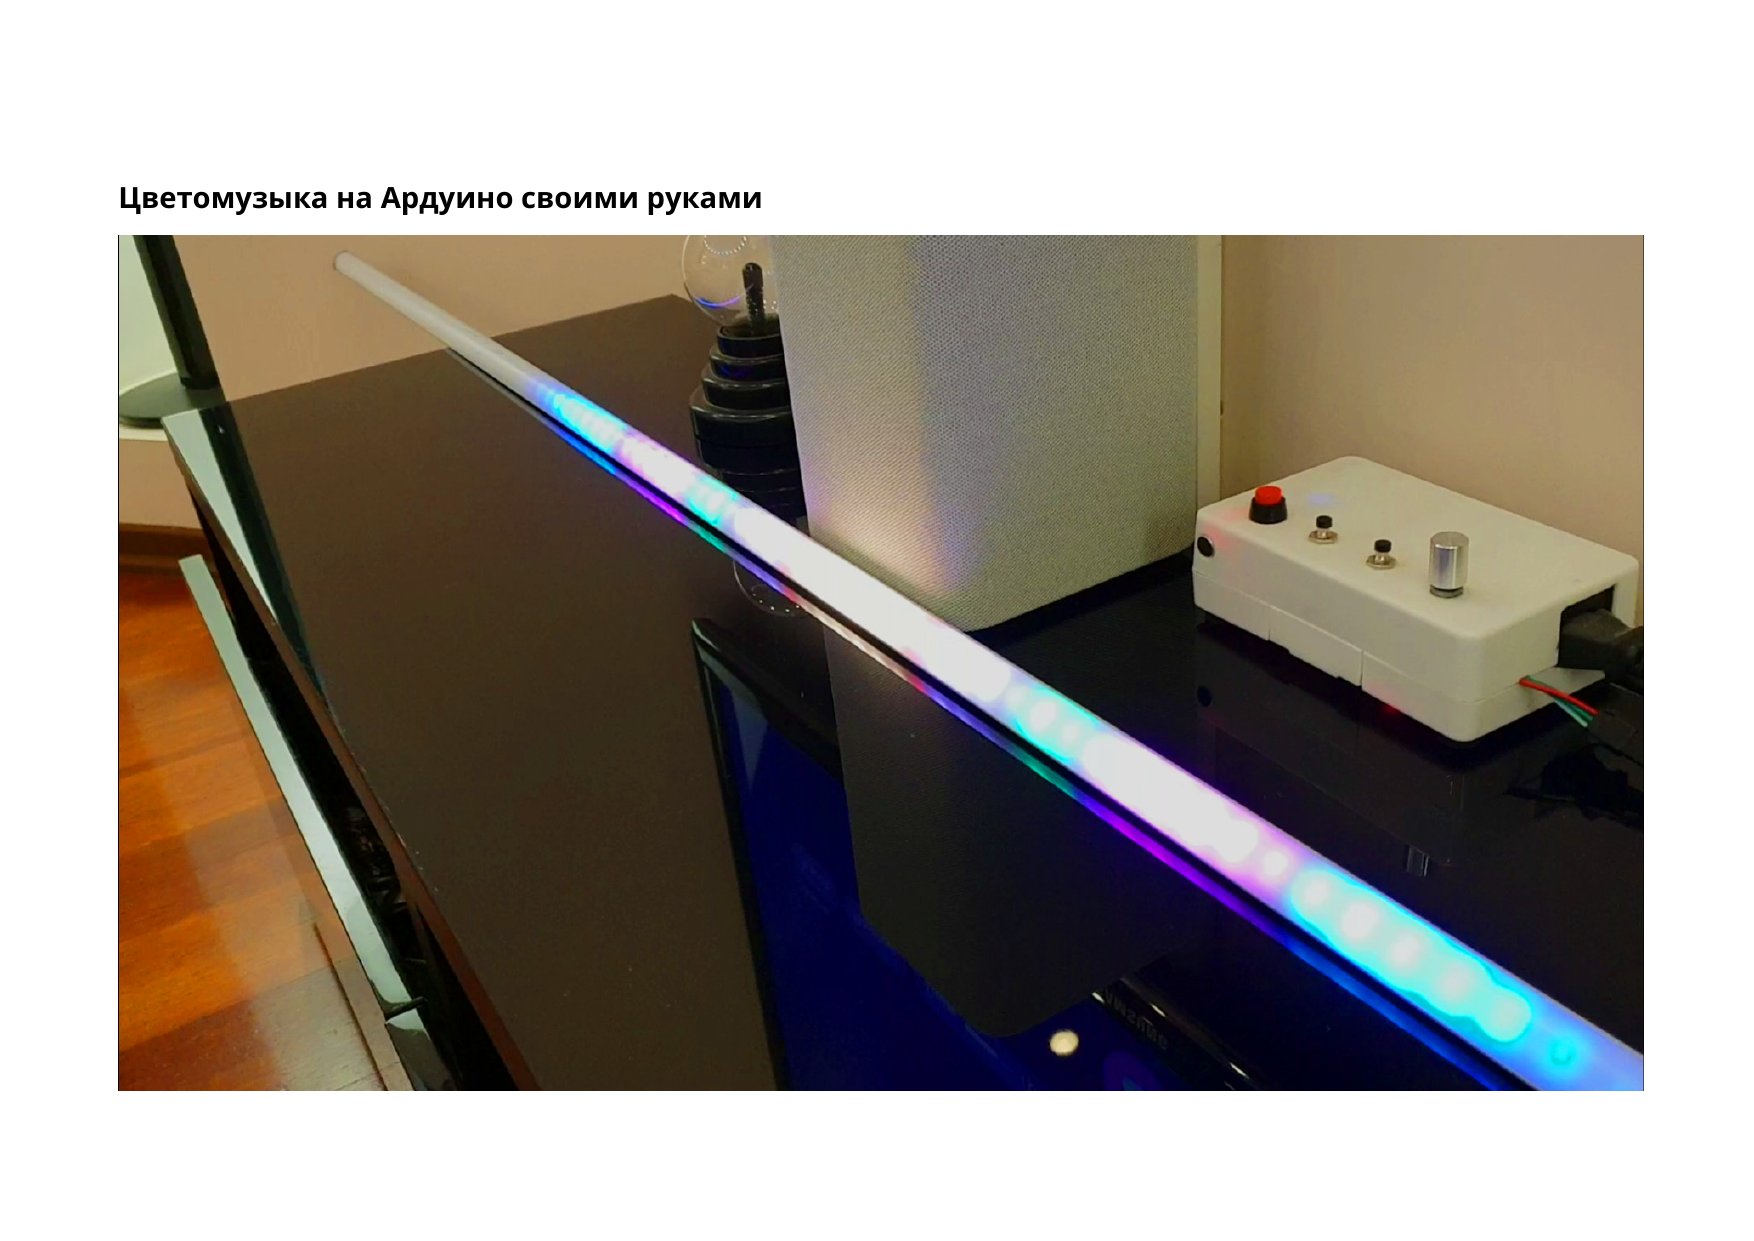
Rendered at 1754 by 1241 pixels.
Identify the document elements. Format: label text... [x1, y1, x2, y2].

subtitle Цветомузыка на Ардуино своими руками [118, 177, 1636, 217]
picture [118, 235, 1644, 1091]
